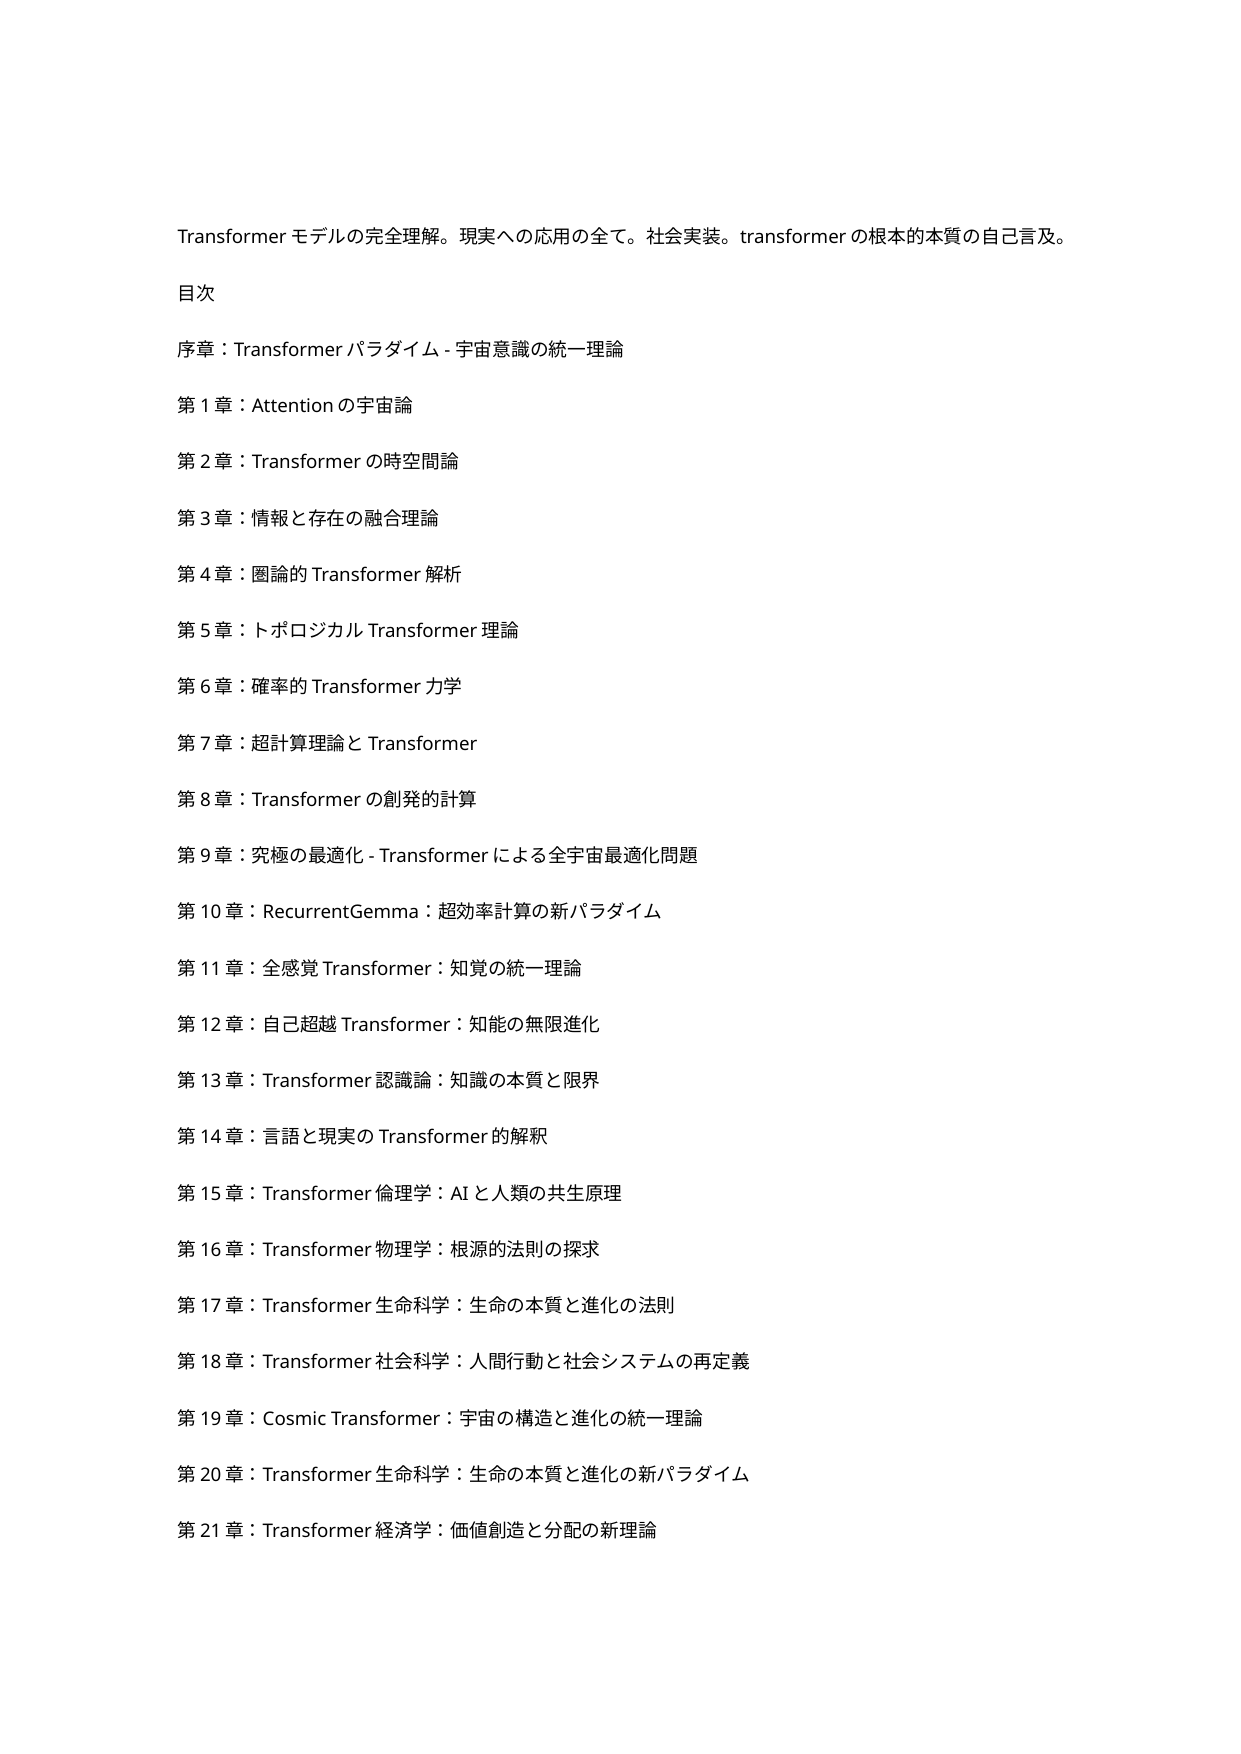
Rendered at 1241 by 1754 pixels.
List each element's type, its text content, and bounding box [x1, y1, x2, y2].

text 第19章：Cosmic Transformer：宇宙の構造と進化の統一理論 [177, 1398, 1063, 1436]
text 第18章：Transformer社会科学：人間行動と社会システムの再定義 [177, 1342, 1063, 1379]
text 第5章：トポロジカルTransformer理論 [177, 611, 1063, 648]
text 第1章：Attentionの宇宙論 [177, 386, 1063, 423]
text 第15章：Transformer倫理学：AIと人類の共生原理 [177, 1173, 1063, 1211]
text 第4章：圏論的Transformer解析 [177, 554, 1063, 592]
text 第6章：確率的Transformer力学 [177, 667, 1063, 704]
text 第12章：自己超越Transformer：知能の無限進化 [177, 1004, 1063, 1042]
text 第20章：Transformer生命科学：生命の本質と進化の新パラダイム [177, 1454, 1063, 1492]
text 第10章：RecurrentGemma：超効率計算の新パラダイム [177, 892, 1063, 929]
text 第13章：Transformer認識論：知識の本質と限界 [177, 1061, 1063, 1098]
text 第11章：全感覚Transformer：知覚の統一理論 [177, 948, 1063, 986]
text 目次 [177, 273, 1063, 311]
text Transformerモデルの完全理解。現実への応用の全て。社会実装。transformerの根本的本質の自己言及。 [177, 217, 1063, 254]
text 第21章：Transformer経済学：価値創造と分配の新理論 [177, 1511, 1063, 1548]
text 第3章：情報と存在の融合理論 [177, 498, 1063, 536]
text 第7章：超計算理論とTransformer [177, 723, 1063, 761]
text 序章：Transformerパラダイム - 宇宙意識の統一理論 [177, 329, 1063, 367]
text 第14章：言語と現実のTransformer的解釈 [177, 1117, 1063, 1154]
text 第9章：究極の最適化 - Transformerによる全宇宙最適化問題 [177, 836, 1063, 873]
text 第16章：Transformer物理学：根源的法則の探求 [177, 1229, 1063, 1267]
text 第2章：Transformerの時空間論 [177, 442, 1063, 479]
text 第8章：Transformerの創発的計算 [177, 779, 1063, 817]
text 第17章：Transformer生命科学：生命の本質と進化の法則 [177, 1286, 1063, 1323]
